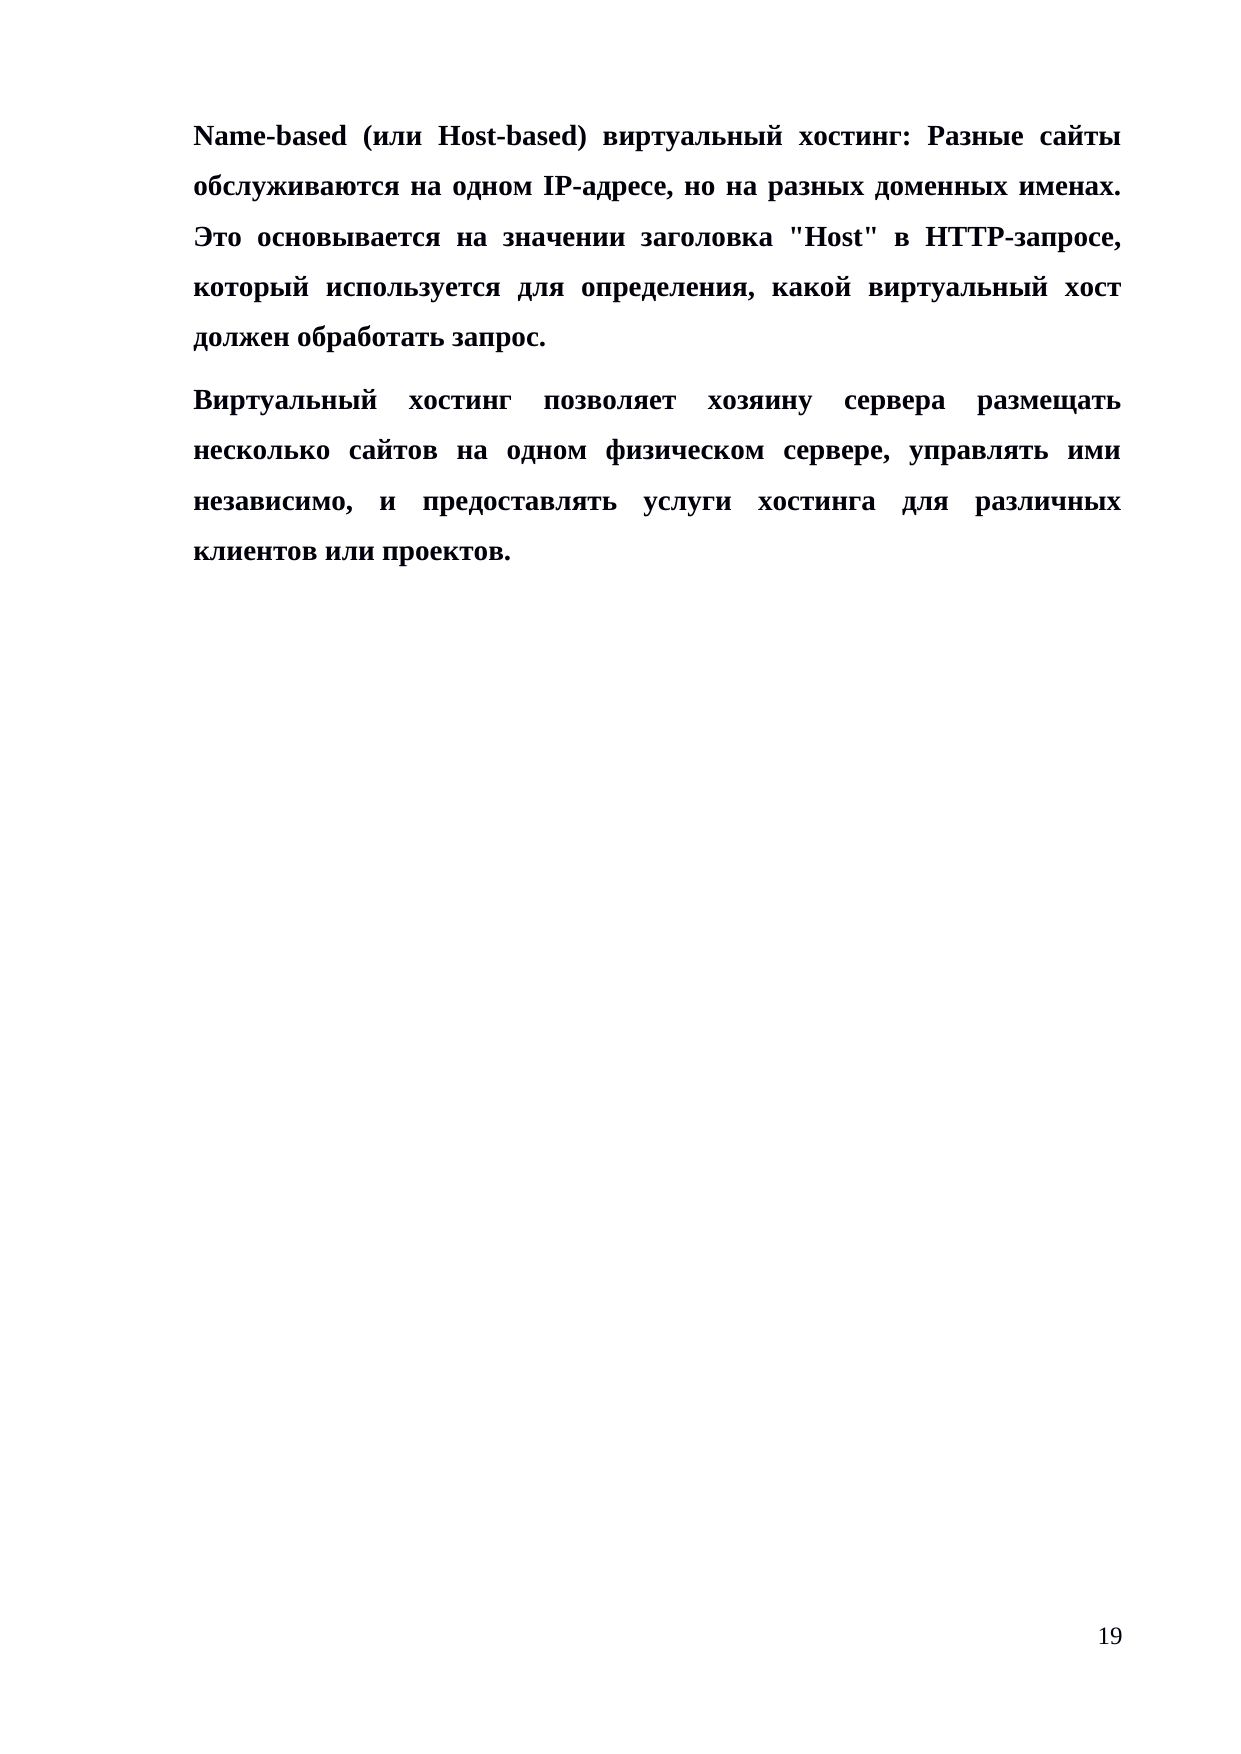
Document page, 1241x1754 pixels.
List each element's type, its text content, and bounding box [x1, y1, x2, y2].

text Базовый виртуальный хостинг: Разные сайты обслуживаются на одном сервере с использованием разных директорий DocumentRoot. [193, 118, 1122, 202]
text Виртуальный хостинг позволяет хозяину сервера размещать несколько сайтов на одном физическом сервере, управлять ими независимо, и предоставлять услуги хостинга для различных клиентов или проектов. [193, 495, 1122, 680]
text Name-based (или Host-based) виртуальный хостинг: Разные сайты обслуживаются на одном IP-адресе, но на разных доменных именах. Это основывается на значении заголовка "Host" в HTTP-запросе, который используется для определения, какой виртуальный хост должен обработать запрос. [193, 231, 1122, 466]
